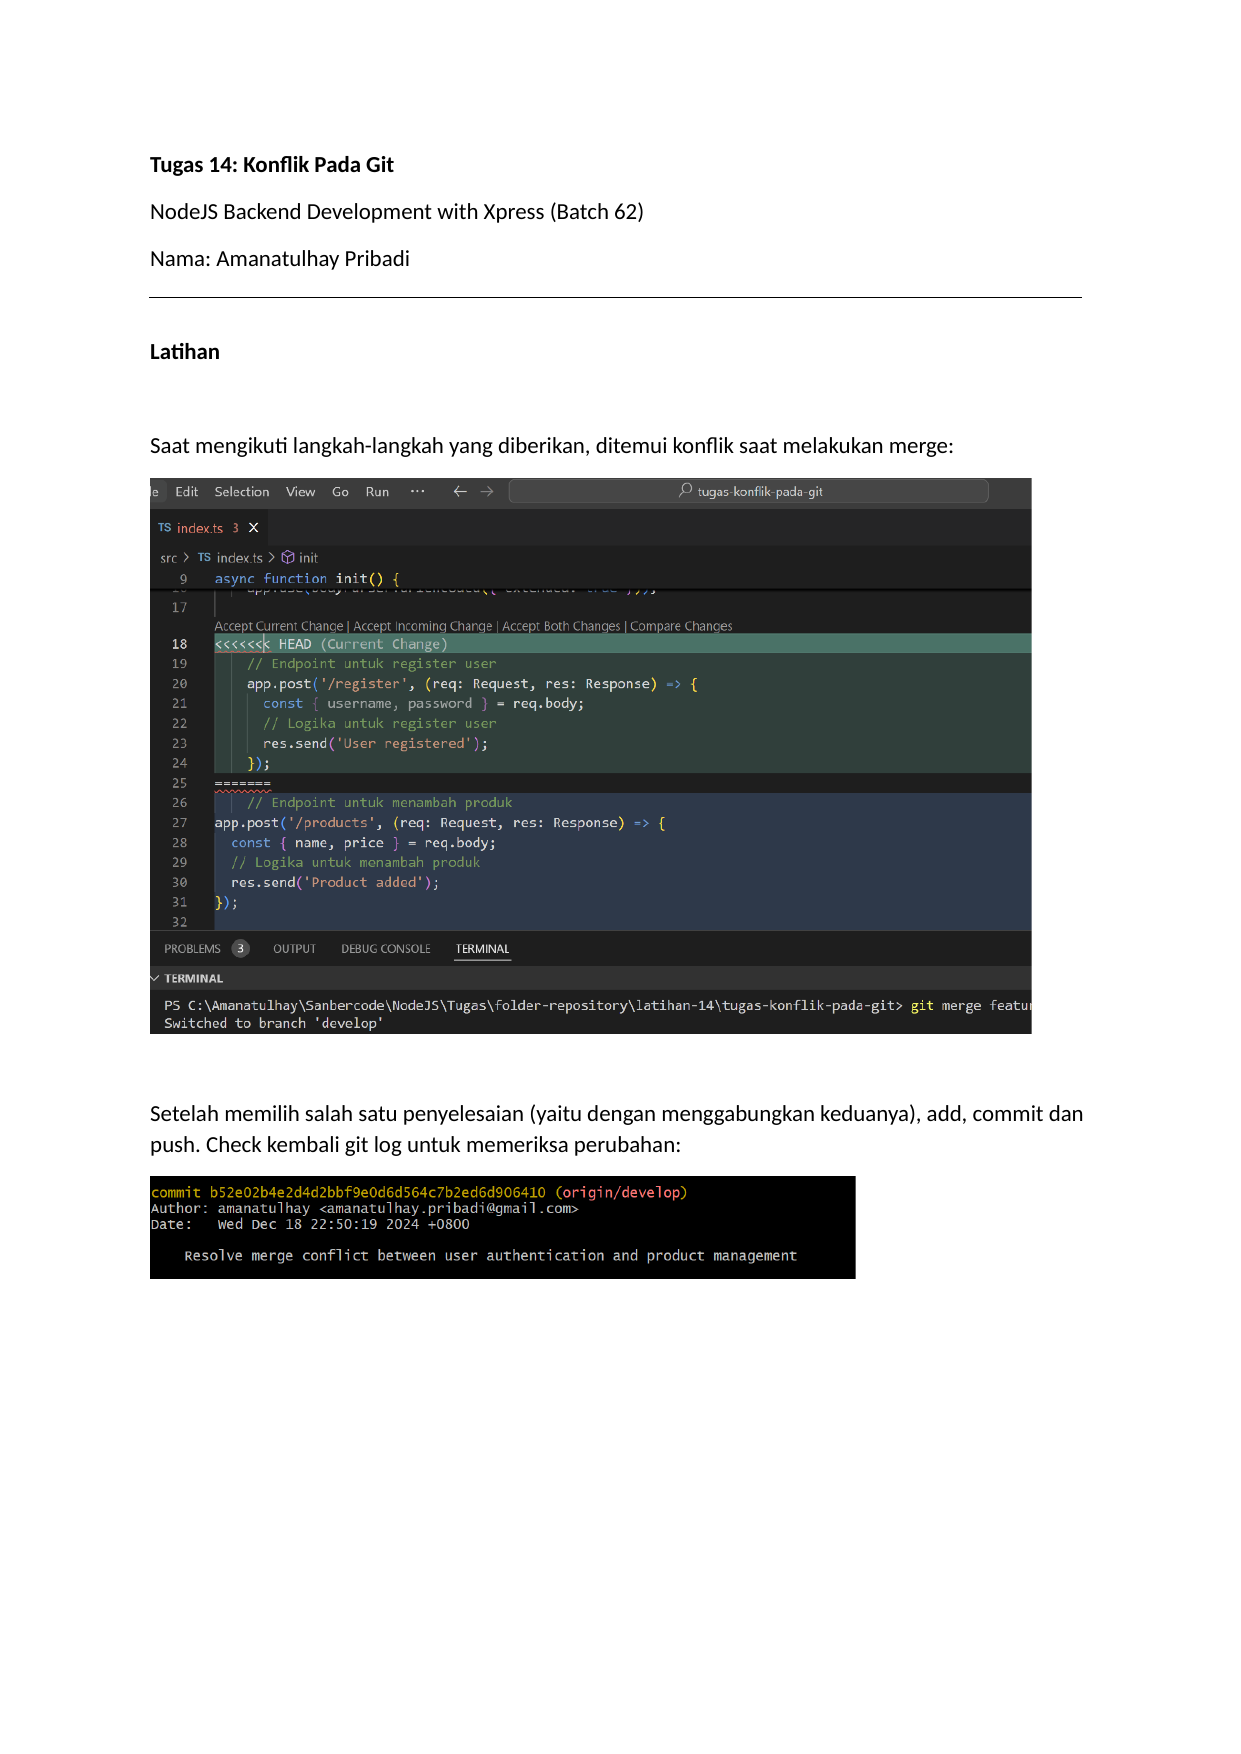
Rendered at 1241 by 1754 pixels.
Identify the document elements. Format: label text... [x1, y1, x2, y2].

text Setelah memilih salah satu penyelesaian (yaitu dengan menggabungkan keduanya), add, commit dan push. Check kembali git log untuk memeriksa perubahan: [150, 1099, 1090, 1158]
text Tugas 14: Konflik Pada Git [150, 150, 1090, 178]
text Latihan [150, 337, 1090, 366]
picture [150, 1176, 856, 1279]
text NodeJS Backend Development with Xpress (Batch 62) [150, 197, 1090, 225]
text Saat mengikuti langkah-langkah yang diberikan, ditemui konflik saat melakukan merge: [150, 431, 1090, 459]
text Nama: Amanatulhay Pribadi [150, 244, 1090, 272]
picture [150, 478, 1032, 1034]
